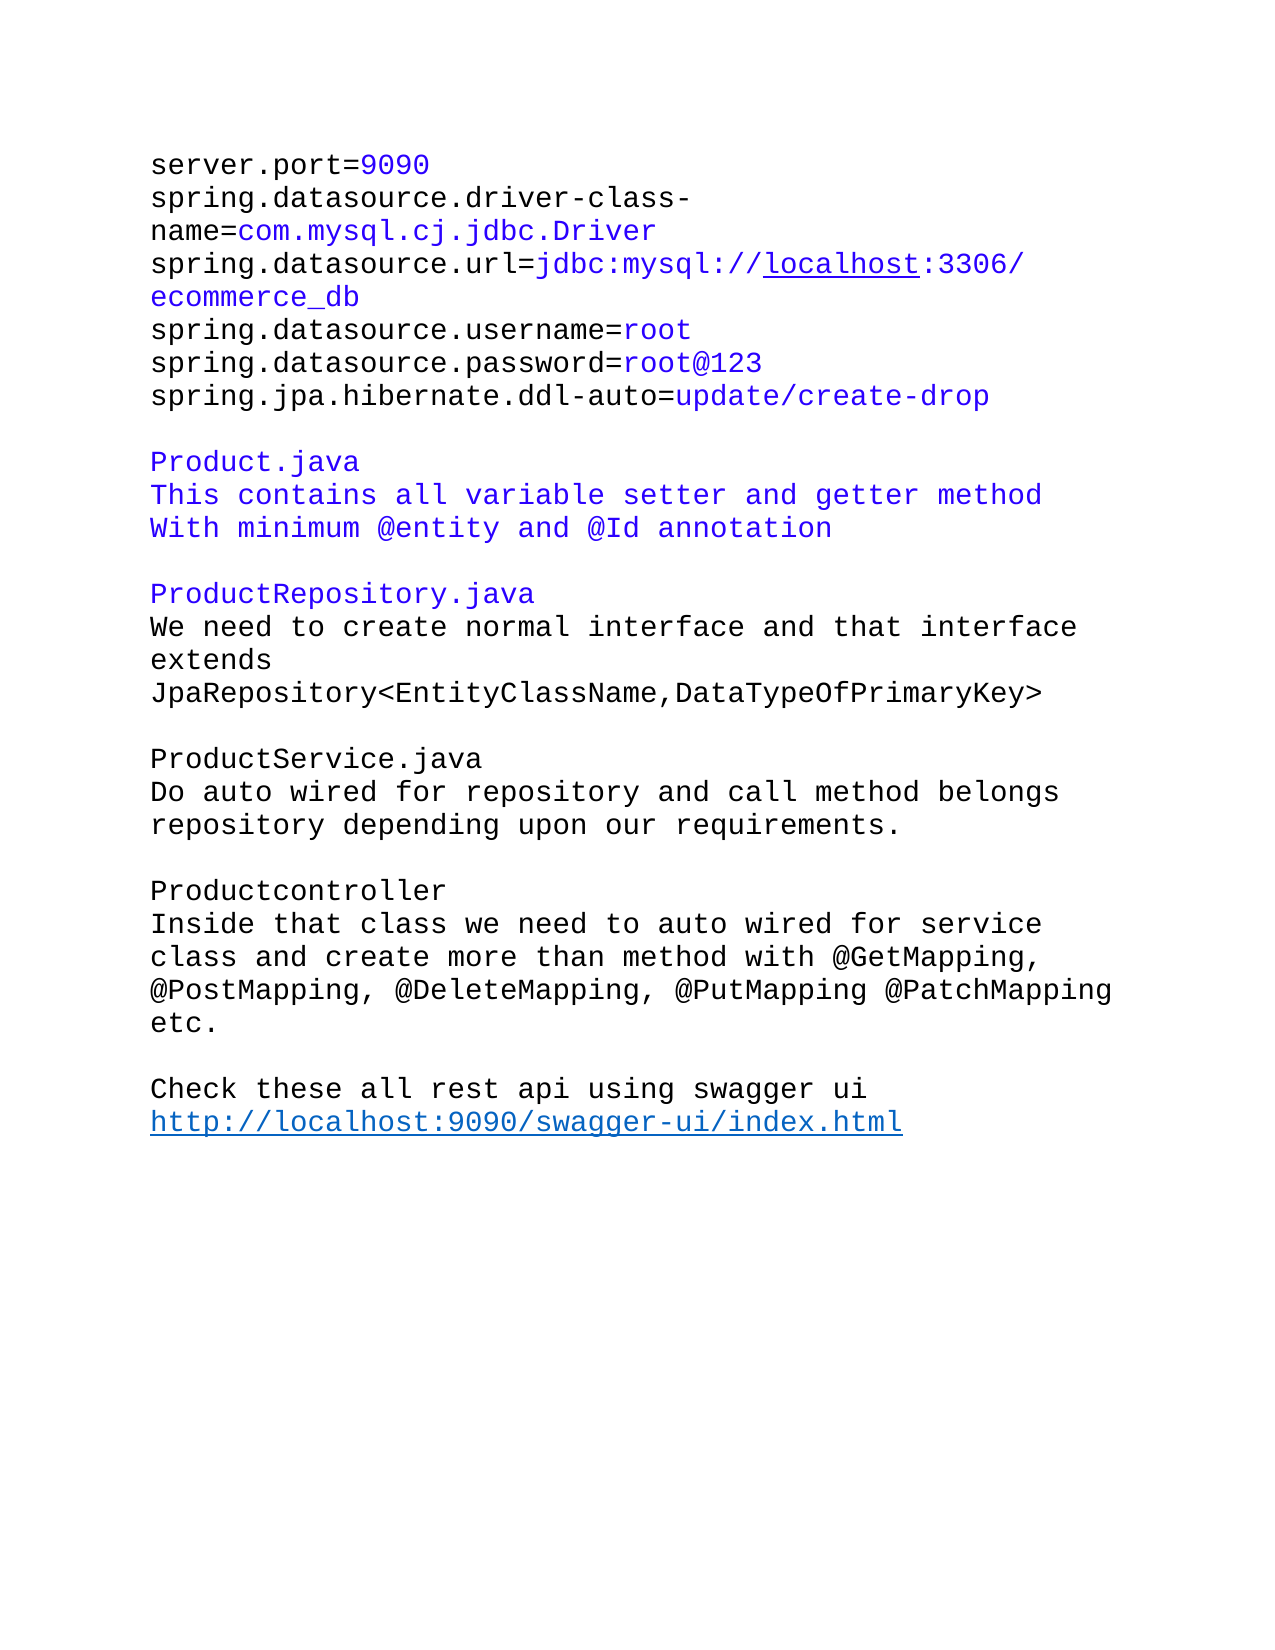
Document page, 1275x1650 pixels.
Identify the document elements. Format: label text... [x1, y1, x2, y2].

text spring.datasource.username=root [150, 315, 1125, 348]
text We need to create normal interface and that interface extends JpaRepository<EntityClassName,DataTypeOfPrimaryKey> [150, 612, 1125, 711]
text server.port=9090 [150, 150, 1125, 183]
text ProductService.java [150, 744, 1125, 777]
text Do auto wired for repository and call method belongs repository depending upon our requirements. [150, 777, 1125, 843]
text spring.datasource.url=jdbc:mysql://localhost:3306/ecommerce_db [150, 249, 1125, 315]
text ProductRepository.java [150, 579, 1125, 612]
text Inside that class we need to auto wired for service class and create more than method with @GetMapping, @PostMapping, @DeleteMapping, @PutMapping @PatchMapping etc. [150, 909, 1125, 1042]
text http://localhost:9090/swagger-ui/index.html [150, 1108, 1125, 1141]
text Productcontroller [150, 876, 1125, 909]
text spring.datasource.driver-class-name=com.mysql.cj.jdbc.Driver [150, 183, 1125, 249]
text spring.jpa.hibernate.ddl-auto=update/create-drop [150, 381, 1125, 414]
text With minimum @entity and @Id annotation [150, 513, 1125, 546]
text This contains all variable setter and getter method [150, 480, 1125, 513]
text Product.java [150, 447, 1125, 480]
text Check these all rest api using swagger ui [150, 1074, 1125, 1108]
text spring.datasource.password=root@123 [150, 348, 1125, 381]
